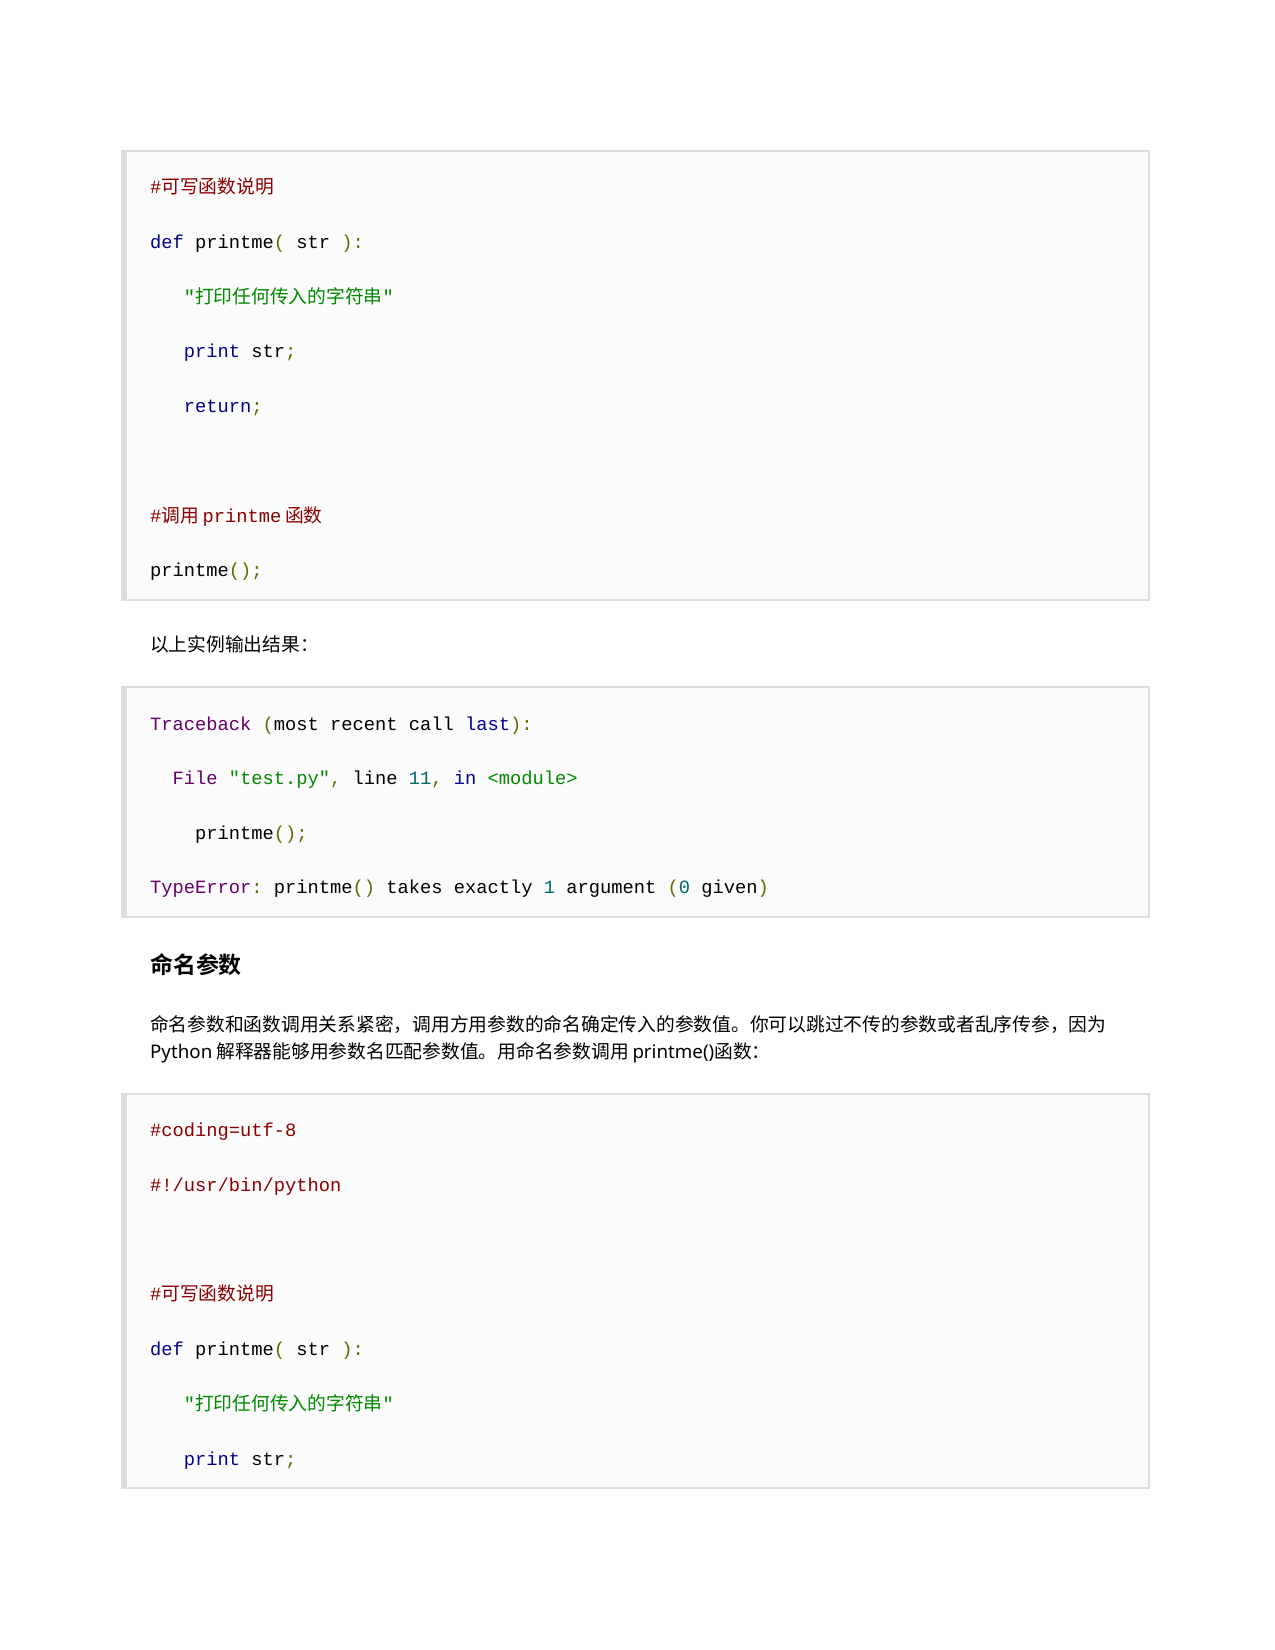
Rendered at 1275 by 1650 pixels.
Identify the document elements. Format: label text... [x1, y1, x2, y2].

text "打印任何传入的字符串" [127, 259, 1148, 309]
text return; [127, 369, 1148, 418]
text #coding=utf-8 [127, 1095, 1148, 1142]
text 命名参数和函数调用关系紧密，调用方用参数的命名确定传入的参数值。你可以跳过不传的参数或者乱序传参，因为Python解释器能够用参数名匹配参数值。用命名参数调用printme()函数： [150, 1009, 1125, 1064]
text TypeError: printme() takes exactly 1 argument (0 given) [127, 850, 1148, 916]
text print str; [127, 1421, 1148, 1487]
text #可写函数说明 [127, 152, 1148, 199]
text printme(); [127, 795, 1148, 845]
text def printme( str ): [127, 1312, 1148, 1361]
text #可写函数说明 [127, 1257, 1148, 1306]
text def printme( str ): [127, 205, 1148, 254]
text print str; [127, 314, 1148, 363]
text 以上实例输出结果： [150, 630, 1125, 657]
text #调用printme函数 [127, 478, 1148, 528]
text #!/usr/bin/python [127, 1148, 1148, 1197]
text Traceback (most recent call last): [127, 688, 1148, 736]
subtitle 命名参数 [150, 947, 1125, 980]
text File "test.py", line 11, in <module> [127, 741, 1148, 790]
text "打印任何传入的字符串" [127, 1366, 1148, 1416]
text printme(); [127, 533, 1148, 599]
